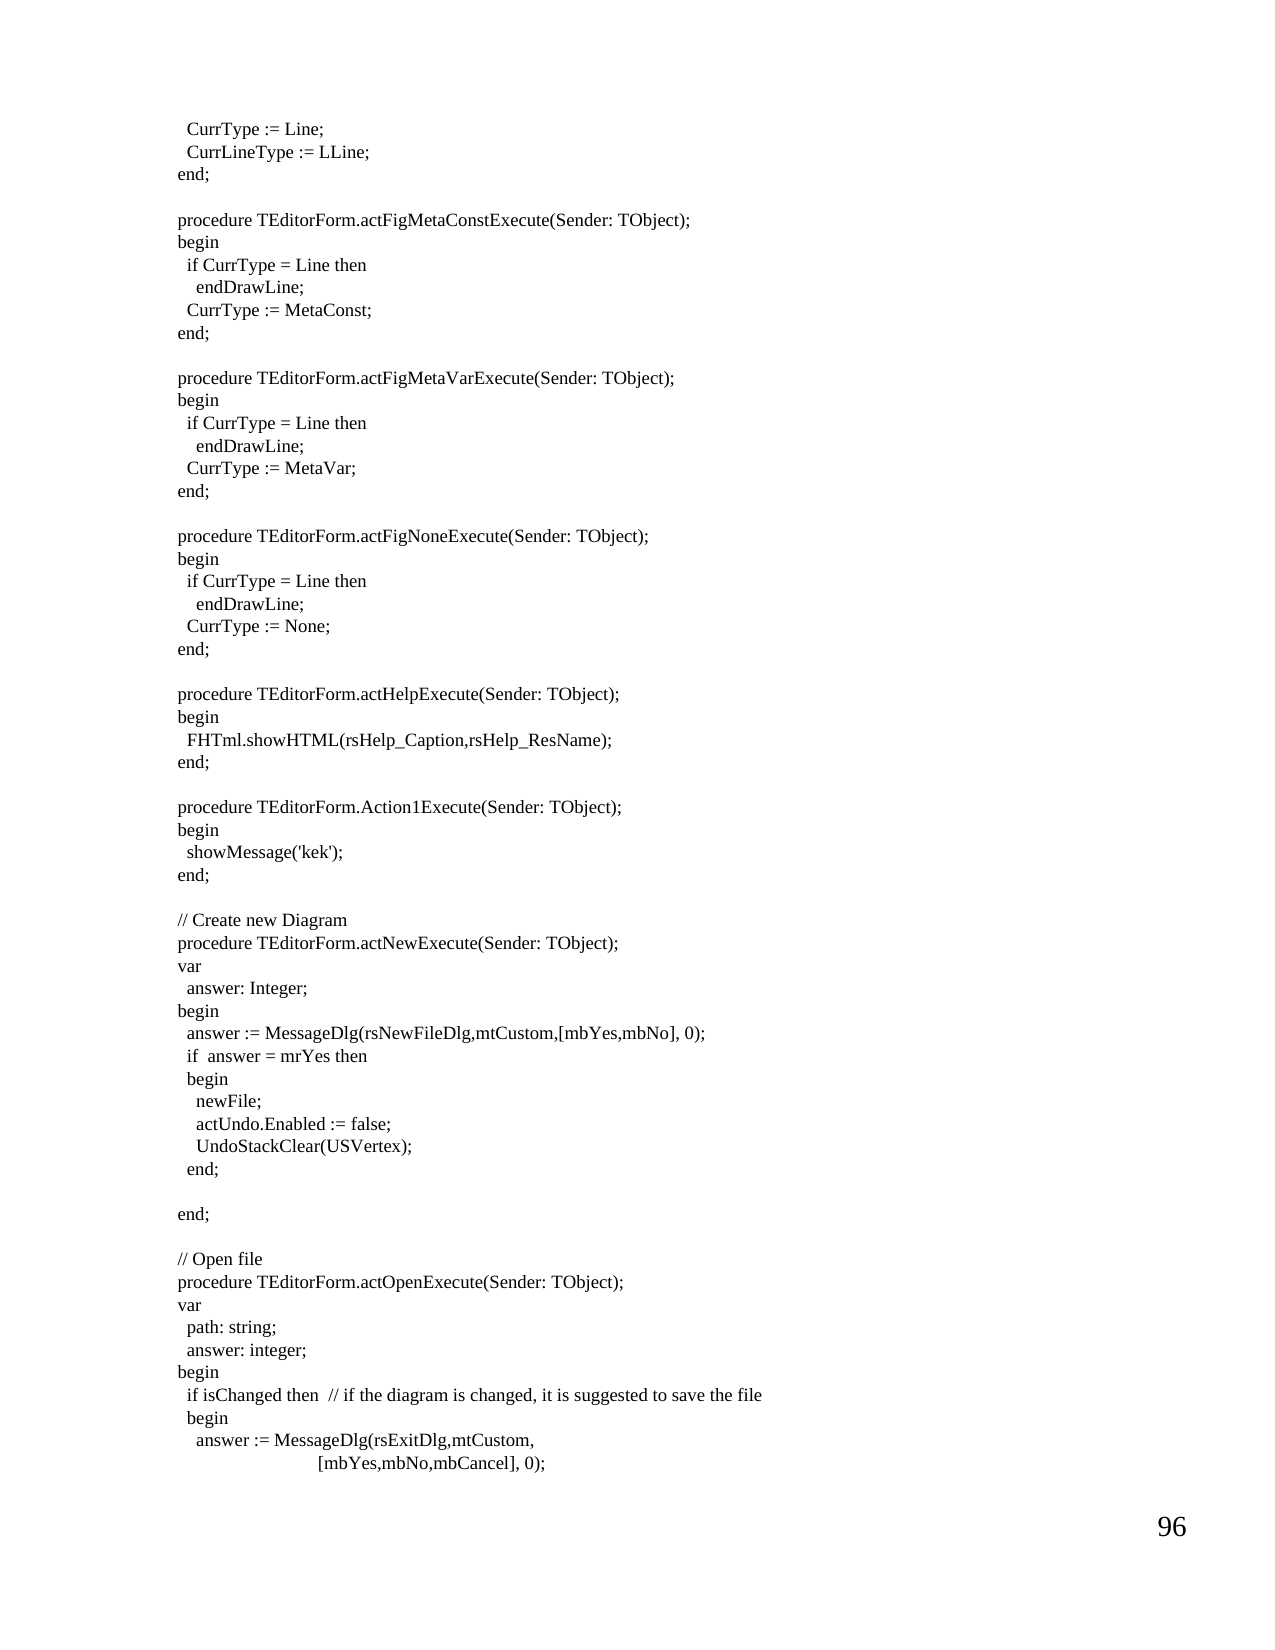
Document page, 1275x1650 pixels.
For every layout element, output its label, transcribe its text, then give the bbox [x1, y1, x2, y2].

text procedure TEditorForm.Action1Execute(Sender: TObject); [177, 796, 1186, 818]
text procedure TEditorForm.actFigMetaVarExecute(Sender: TObject); [177, 367, 1186, 388]
text begin [177, 1407, 1186, 1428]
text end; [177, 1158, 1186, 1179]
text procedure TEditorForm.actOpenExecute(Sender: TObject); [177, 1271, 1186, 1292]
text end; [177, 638, 1186, 659]
text begin [177, 1361, 1186, 1383]
text if CurrType = Line then [177, 412, 1186, 433]
text procedure TEditorForm.actNewExecute(Sender: TObject); [177, 932, 1186, 953]
text end; [177, 1203, 1186, 1225]
text answer := MessageDlg(rsExitDlg,mtCustom, [177, 1429, 1186, 1451]
text if CurrType = Line then [177, 570, 1186, 592]
text begin [177, 548, 1186, 569]
text answer := MessageDlg(rsNewFileDlg,mtCustom,[mbYes,mbNo], 0); [177, 1022, 1186, 1044]
text CurrLineType := LLine; [177, 141, 1186, 162]
text procedure TEditorForm.actHelpExecute(Sender: TObject); [177, 683, 1186, 705]
text CurrType := None; [177, 615, 1186, 637]
text FHTml.showHTML(rsHelp_Caption,rsHelp_ResName); [177, 728, 1186, 750]
text if answer = mrYes then [177, 1045, 1186, 1066]
text end; [177, 751, 1186, 773]
text CurrType := Line; [177, 118, 1186, 140]
text procedure TEditorForm.actFigNoneExecute(Sender: TObject); [177, 525, 1186, 547]
text showMessage('kek'); [177, 841, 1186, 863]
text end; [177, 864, 1186, 886]
text begin [177, 389, 1186, 411]
text path: string; [177, 1316, 1186, 1338]
text // Create new Diagram [177, 909, 1186, 931]
text procedure TEditorForm.actFigMetaConstExecute(Sender: TObject); [177, 208, 1186, 230]
text begin [177, 706, 1186, 727]
text answer: Integer; [177, 977, 1186, 999]
text end; [177, 480, 1186, 501]
text begin [177, 1067, 1186, 1089]
text CurrType := MetaConst; [177, 299, 1186, 321]
text CurrType := MetaVar; [177, 457, 1186, 479]
text endDrawLine; [177, 434, 1186, 456]
text begin [177, 819, 1186, 840]
text UndoStackClear(USVertex); [177, 1135, 1186, 1157]
text if CurrType = Line then [177, 254, 1186, 275]
text actUndo.Enabled := false; [177, 1113, 1186, 1134]
text var [177, 1293, 1186, 1315]
text begin [177, 231, 1186, 253]
text end; [177, 163, 1186, 185]
text var [177, 954, 1186, 976]
text [mbYes,mbNo,mbCancel], 0); [177, 1452, 1186, 1473]
text answer: integer; [177, 1339, 1186, 1360]
text if isChanged then // if the diagram is changed, it is suggested to save the file [177, 1384, 1186, 1406]
text endDrawLine; [177, 593, 1186, 614]
text begin [177, 1000, 1186, 1021]
text endDrawLine; [177, 276, 1186, 298]
text // Open file [177, 1248, 1186, 1270]
text end; [177, 322, 1186, 343]
text newFile; [177, 1090, 1186, 1112]
